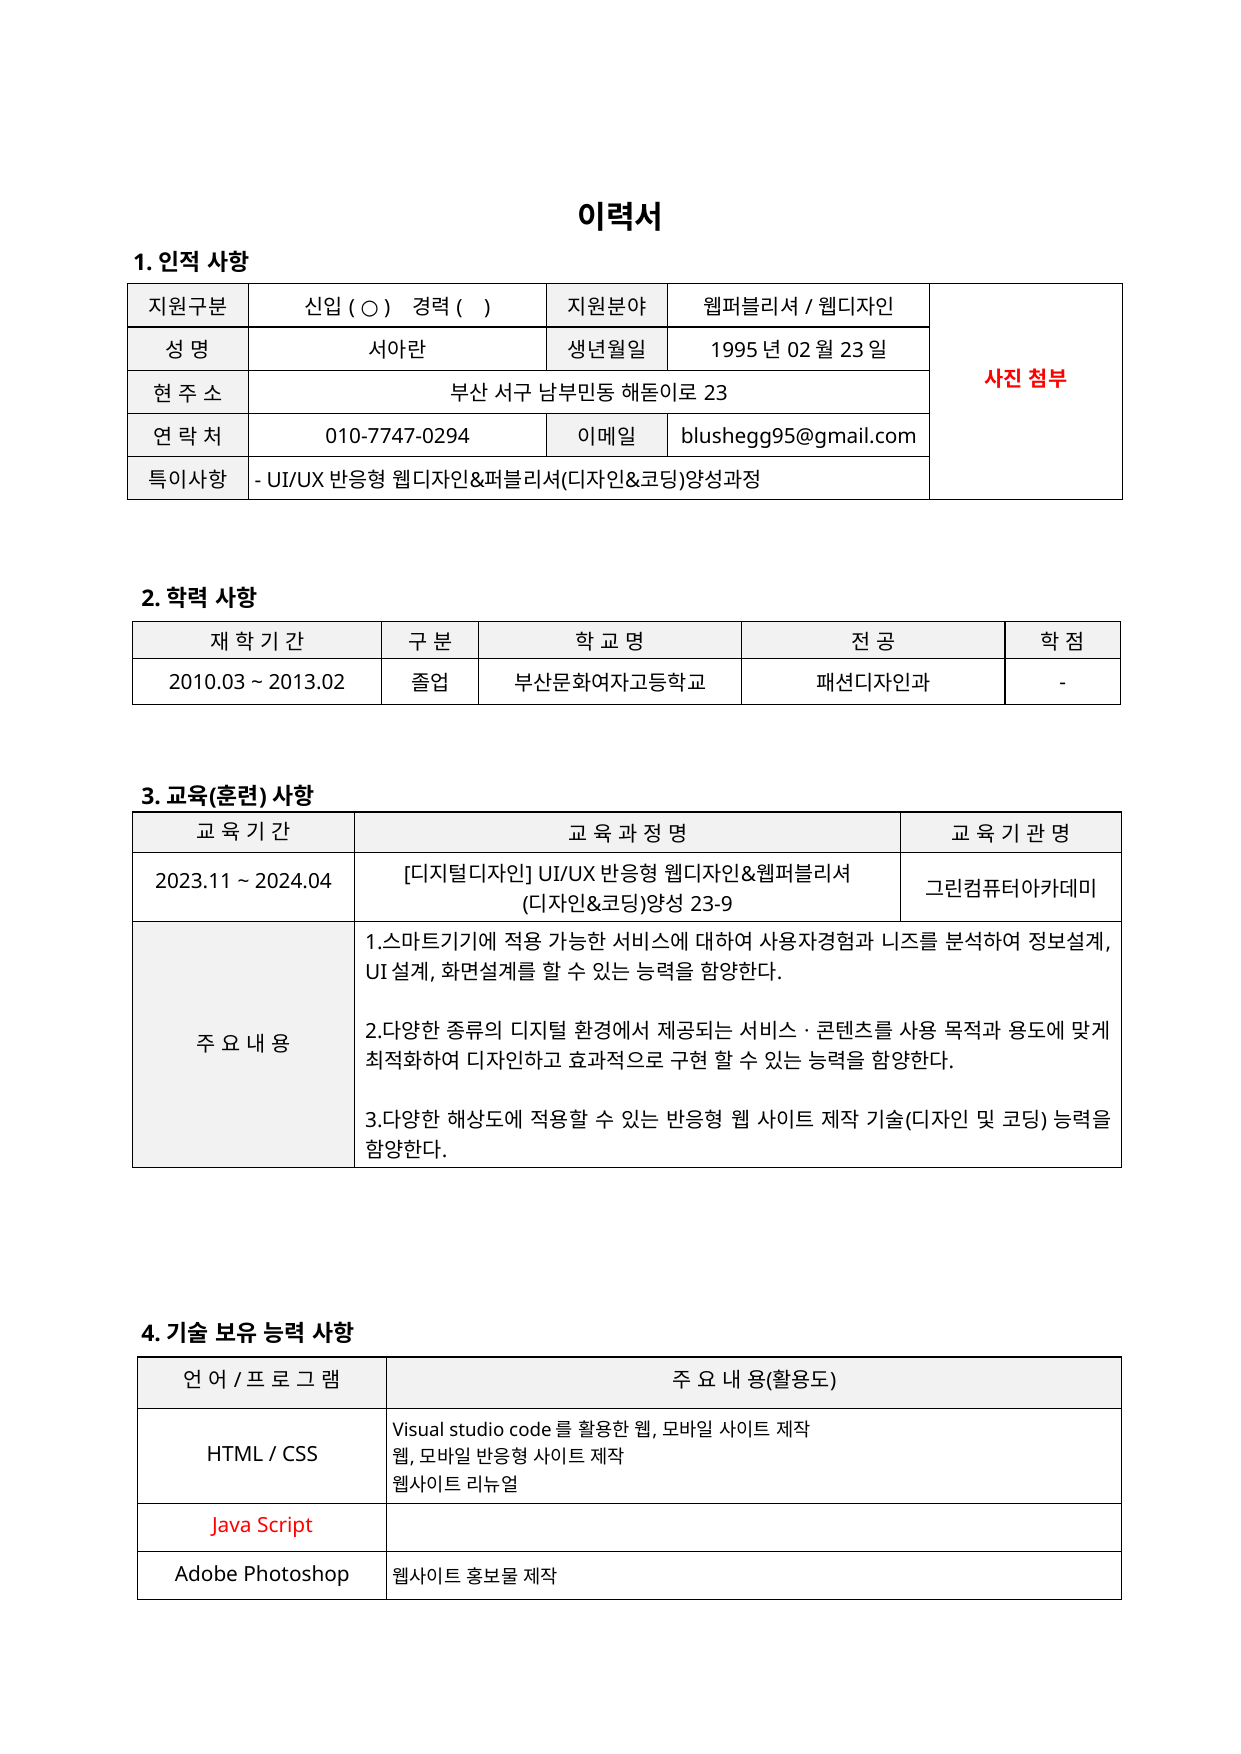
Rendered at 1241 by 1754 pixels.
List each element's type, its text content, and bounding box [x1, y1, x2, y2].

table_cell 지원분야 [547, 284, 667, 326]
table_cell blushegg95@gmail.com [668, 414, 929, 456]
table_cell 부산 서구 남부민동 해돋이로 23 [249, 371, 929, 413]
table_cell 현 주 소 [128, 371, 248, 413]
table_cell Java Script [138, 1504, 386, 1551]
table_cell 2010.03 ~ 2013.02 [133, 659, 381, 703]
table_cell Adobe Photoshop [138, 1552, 386, 1599]
table_header 구 분 [382, 622, 478, 658]
table_cell 사진 첨부 [930, 284, 1122, 499]
table_cell 1.스마트기기에 적용 가능한 서비스에 대하여 사용자경험과 니즈를 분석하여 정보설계, UI설계, 화면설계를 할 수 있는 능력을 함양한다. 2.다양한 종류의 디지털 환경에서 제공되는 서비스ㆍ콘텐츠를 사용 목적과 용도에 맞게 최적화하여 디자인하고 효과적으로 구현 할 수 있는 능력을 함양한다. 3.다양한 해상도에 적용할 수 있는 반응형 웹 사이트 제작 기술(디자인 및 코딩) 능력을 함양한다. [355, 922, 1121, 1167]
table_cell - UI/UX 반응형 웹디자인&퍼블리셔(디자인&코딩)양성과정 [249, 457, 929, 499]
table_header 언 어 / 프 로 그 램 [138, 1358, 386, 1408]
table_header 재 학 기 간 [133, 622, 381, 658]
table_cell HTML / CSS [138, 1409, 386, 1502]
table_cell 1995년 02월 23일 [668, 328, 929, 370]
table_cell 지원구분 [128, 284, 248, 326]
table_cell 성 명 [128, 328, 248, 370]
table_cell 연 락 처 [128, 414, 248, 456]
table_header 교 육 과 정 명 [355, 813, 900, 852]
table_cell 2023.11 ~ 2024.04 [133, 853, 354, 921]
table_cell 졸업 [382, 659, 478, 703]
text 4. 기술 보유 능력 사항 [118, 1315, 1122, 1348]
table_header 교 육 기 간 [133, 813, 354, 852]
table_header 학 점 [1006, 622, 1120, 658]
table_cell 이메일 [547, 414, 667, 456]
text 3. 교육(훈련) 사항 [118, 778, 1122, 811]
table_header 주 요 내 용(활용도) [387, 1358, 1121, 1408]
text 2. 학력 사항 [118, 579, 1122, 613]
table_cell 신입 ( ○ ) 경력 ( ) [249, 284, 546, 326]
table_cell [387, 1552, 1121, 1599]
table_cell 웹퍼블리셔 / 웹디자인 [668, 284, 929, 326]
table_cell 서아란 [249, 328, 546, 370]
table_cell 그린컴퓨터아카데미 [901, 853, 1121, 921]
table_cell [387, 1504, 1121, 1551]
table_cell 패션디자인과 [742, 659, 1004, 703]
table_header 1. 인적 사항 [127, 238, 1122, 283]
table_cell 주 요 내 용 [133, 922, 354, 1167]
table_cell 010-7747-0294 [249, 414, 546, 456]
text 이력서 [118, 193, 1122, 238]
table_cell Visual studio code를 활용한 웹, 모바일 사이트 제작 웹, 모바일 반응형 사이트 제작 웹사이트 리뉴얼 [387, 1409, 1121, 1502]
table_cell 특이사항 [128, 457, 248, 499]
table_cell - [1006, 659, 1120, 703]
table_cell [디지털디자인] UI/UX 반응형 웹디자인&웹퍼블리셔 (디자인&코딩)양성 23-9 [355, 853, 900, 921]
table_header 전 공 [742, 622, 1004, 658]
table_header 학 교 명 [479, 622, 741, 658]
table_header 교 육 기 관 명 [901, 813, 1121, 852]
table_cell 부산문화여자고등학교 [479, 659, 741, 703]
table_cell 생년월일 [547, 328, 667, 370]
